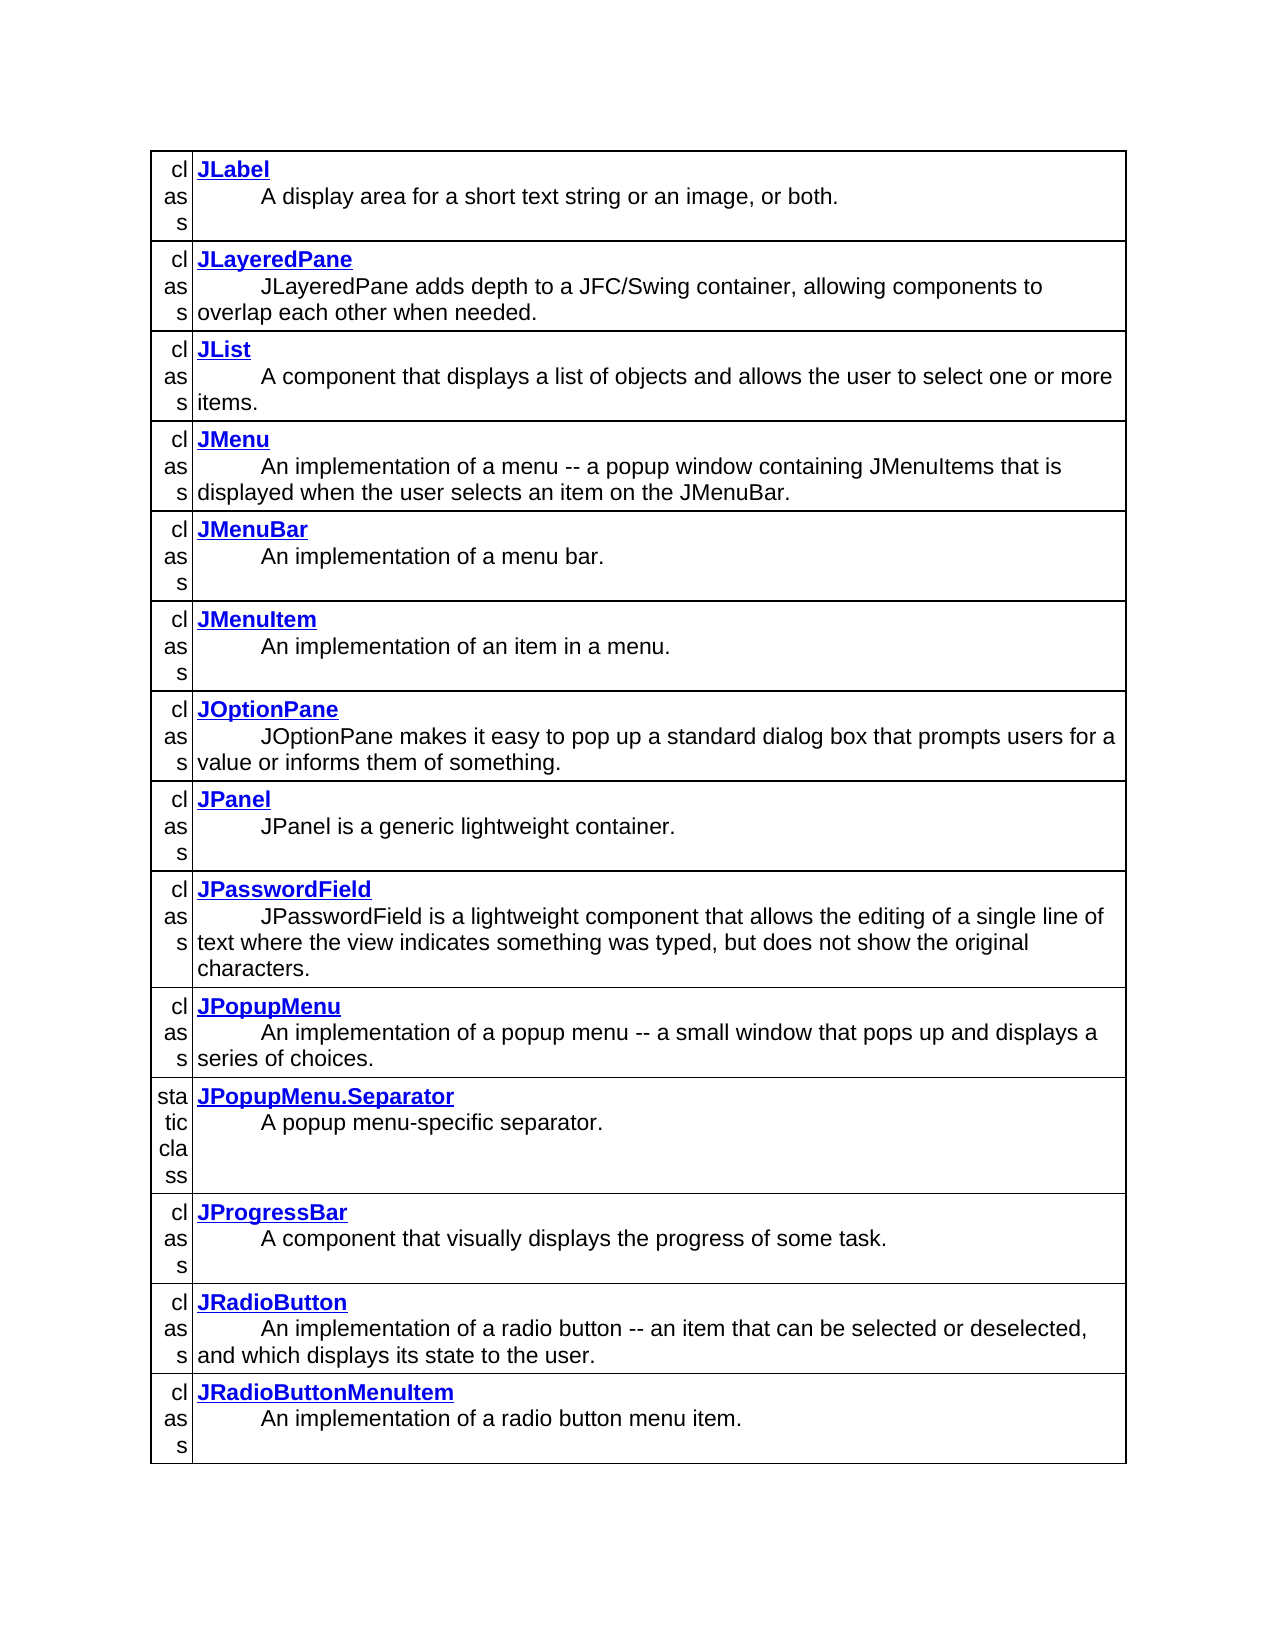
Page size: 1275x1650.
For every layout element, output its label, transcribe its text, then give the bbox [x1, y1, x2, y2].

table_cell class [152, 332, 192, 420]
table_cell static class [152, 1078, 192, 1193]
table_cell JPanel JPanel is a generic lightweight container. [193, 782, 1125, 870]
table_cell JList A component that displays a list of objects and allows the user to select one or more items. [193, 332, 1125, 420]
table_cell JPopupMenu.Separator A popup menu-specific separator. [193, 1078, 1125, 1193]
table_cell class [152, 602, 192, 690]
table_cell class [152, 152, 192, 240]
table_cell class [152, 782, 192, 870]
table_cell class [152, 242, 192, 330]
table_cell JOptionPane JOptionPane makes it easy to pop up a standard dialog box that prompts users for a value or informs them of something. [193, 692, 1125, 780]
table_cell JRadioButton An implementation of a radio button -- an item that can be selected or deselected, and which displays its state to the user. [193, 1284, 1125, 1373]
table_cell JPopupMenu An implementation of a popup menu -- a small window that pops up and displays a series of choices. [193, 988, 1125, 1076]
table_cell JMenu An implementation of a menu -- a popup window containing JMenuItems that is displayed when the user selects an item on the JMenuBar. [193, 422, 1125, 510]
table_cell JLabel A display area for a short text string or an image, or both. [193, 152, 1125, 240]
table_cell JProgressBar A component that visually displays the progress of some task. [193, 1194, 1125, 1283]
table_cell class [152, 988, 192, 1076]
table_cell class [152, 1284, 192, 1373]
table_cell class [152, 422, 192, 510]
table_cell JMenuBar An implementation of a menu bar. [193, 512, 1125, 600]
table_cell JLayeredPane JLayeredPane adds depth to a JFC/Swing container, allowing components to overlap each other when needed. [193, 242, 1125, 330]
table_cell class [152, 512, 192, 600]
table_cell class [152, 1374, 192, 1463]
table_cell class [152, 872, 192, 986]
table_cell JRadioButtonMenuItem An implementation of a radio button menu item. [193, 1374, 1125, 1463]
table_cell class [152, 1194, 192, 1283]
table_cell JMenuItem An implementation of an item in a menu. [193, 602, 1125, 690]
table_cell JPasswordField JPasswordField is a lightweight component that allows the editing of a single line of text where the view indicates something was typed, but does not show the original characters. [193, 872, 1125, 986]
table_cell class [152, 692, 192, 780]
